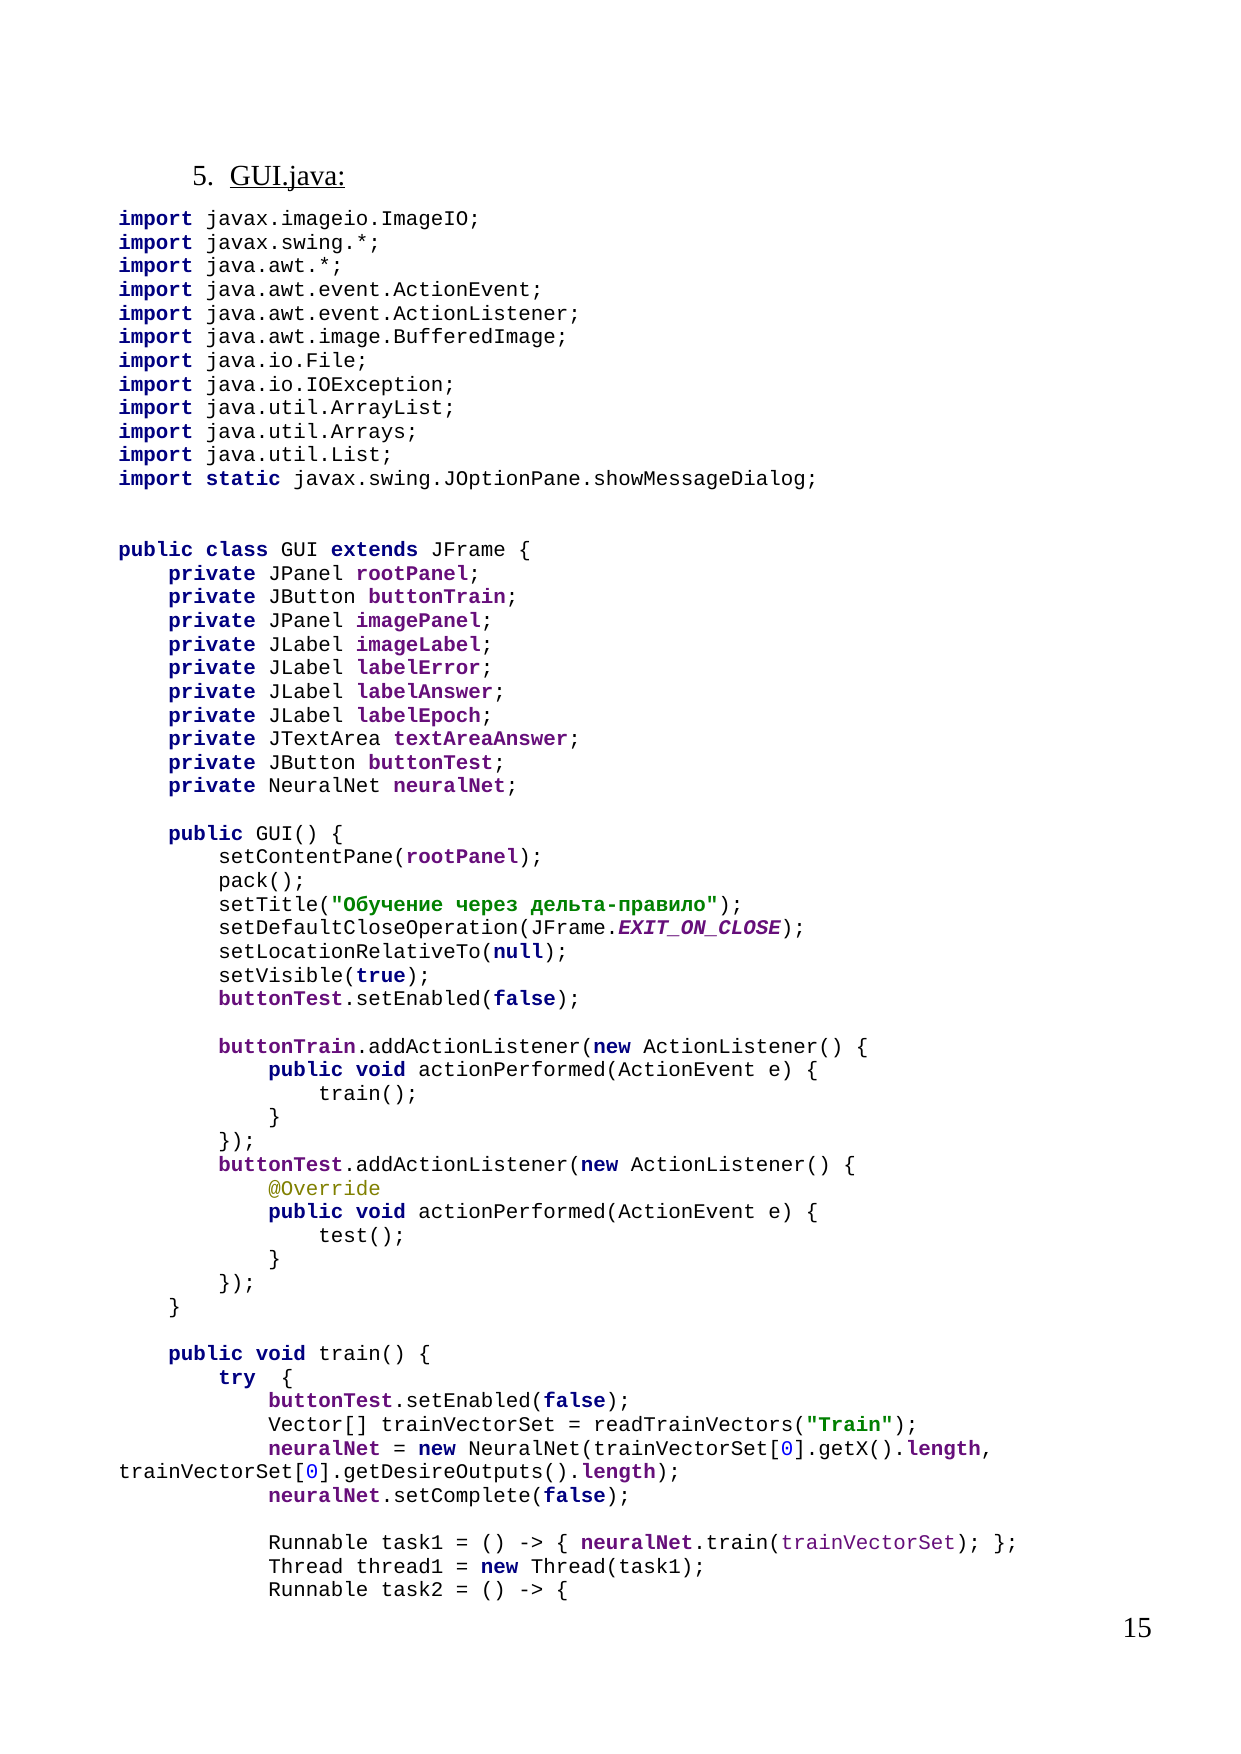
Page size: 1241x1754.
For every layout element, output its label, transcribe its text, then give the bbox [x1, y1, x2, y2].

list GUI.java: [192, 158, 1152, 191]
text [118, 208, 1152, 1603]
